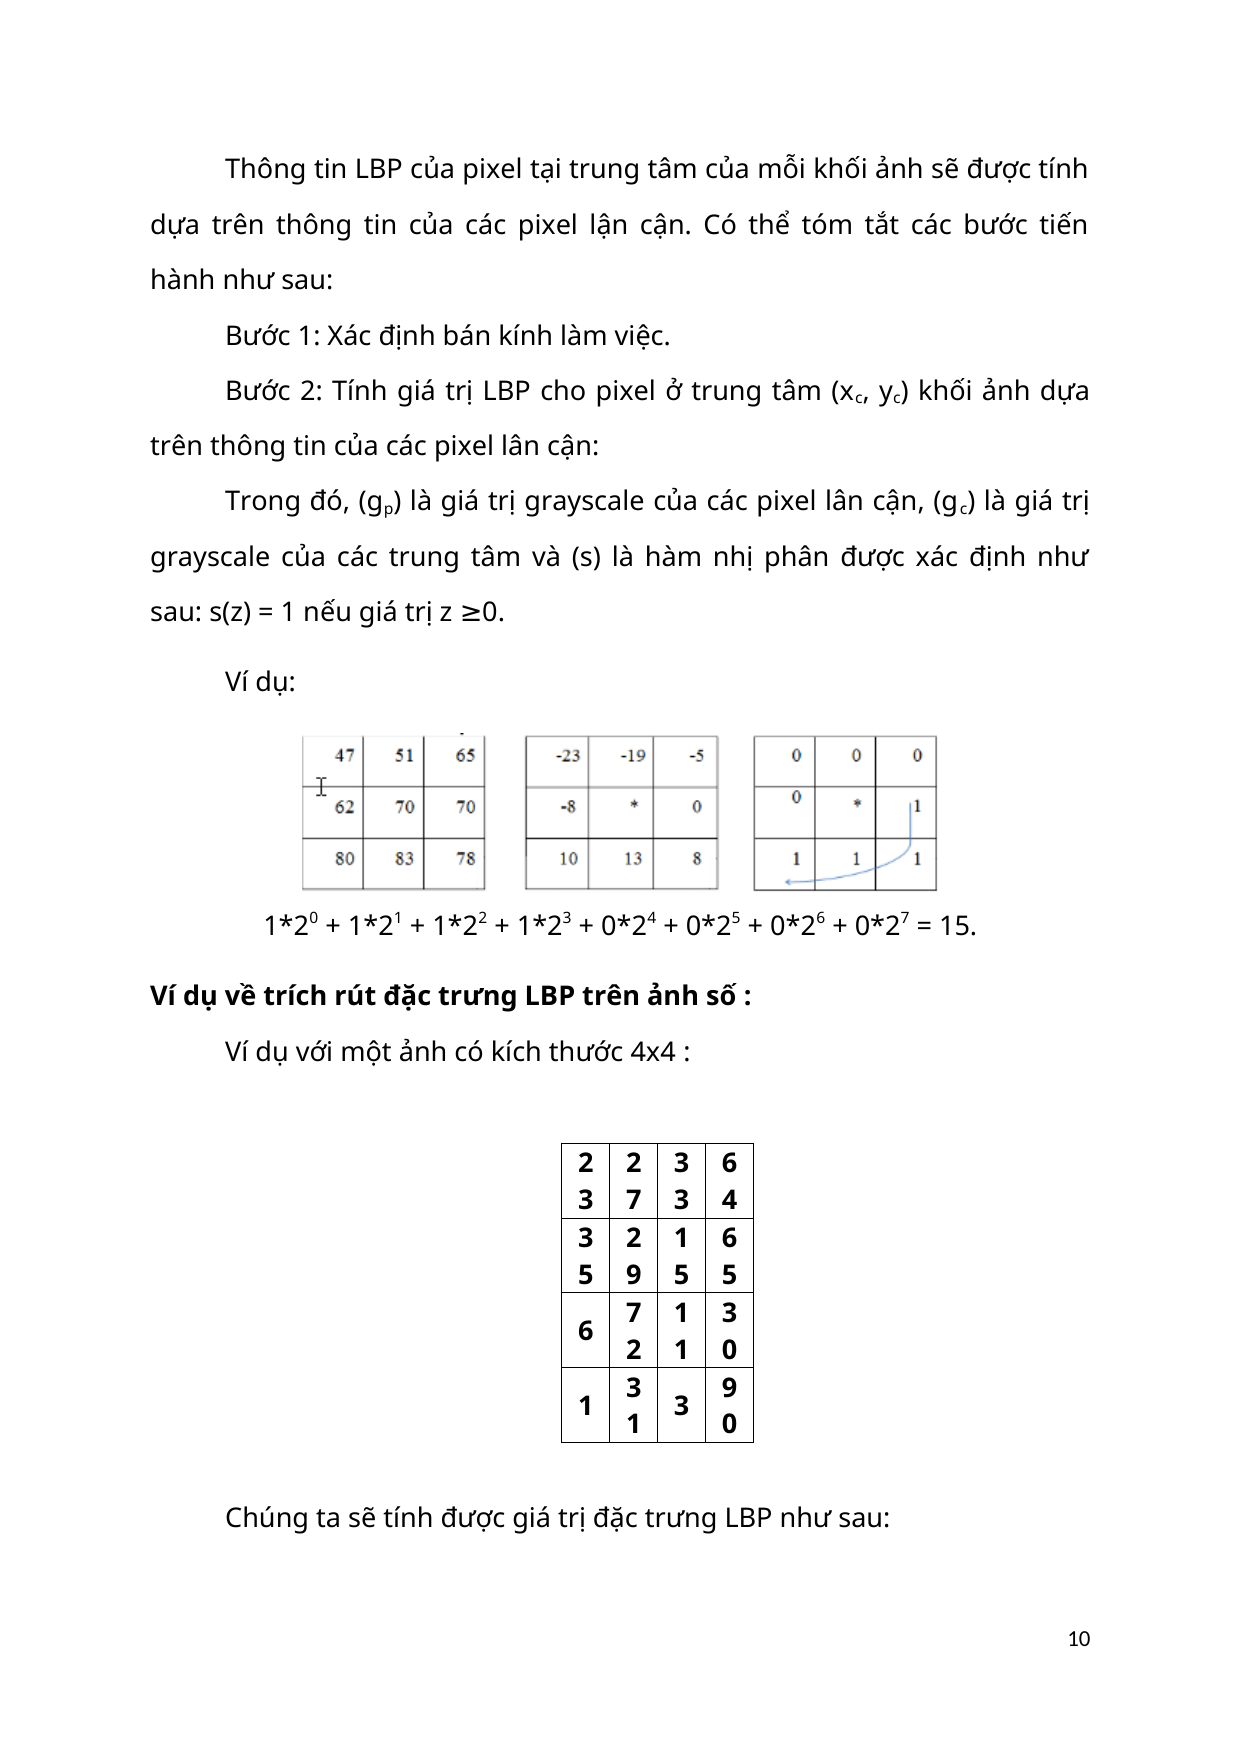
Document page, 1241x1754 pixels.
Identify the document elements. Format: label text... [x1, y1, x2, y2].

table_cell 3 [658, 1368, 705, 1442]
text Thông tin LBP của pixel tại trung tâm của mỗi khối ảnh sẽ được tính dựa trên thông tin của các pixel lận cận. Có thể tóm tắt các bước tiến hành như sau: [150, 150, 1090, 297]
table_cell 90 [706, 1368, 753, 1442]
table_cell 29 [610, 1219, 657, 1292]
text Bước 1: Xác định bán kính làm việc. [225, 316, 1090, 353]
table_header 64 [706, 1144, 753, 1217]
text Trong đó, (gp) là giá trị grayscale của các pixel lân cận, (gc) là giá trị grayscale của các trung tâm và (s) là hàm nhị phân được xác định như sau: s(z) = 1 nếu giá trị z ≥0. [150, 482, 1090, 629]
table_cell 35 [562, 1219, 609, 1292]
table_cell 15 [658, 1219, 705, 1292]
text Chúng ta sẽ tính được giá trị đặc trưng LBP như sau: [150, 1498, 1090, 1535]
table_cell 31 [610, 1368, 657, 1442]
table_header 23 [562, 1144, 609, 1217]
text Ví dụ: [150, 663, 1090, 700]
text Bước 2: Tính giá trị LBP cho pixel ở trung tâm (xc, yc) khối ảnh dựa trên thông tin của các pixel lân cận: [150, 371, 1090, 463]
text 1*20 + 1*21 + 1*22 + 1*23 + 0*24 + 0*25 + 0*26 + 0*27 = 15. [150, 906, 1090, 943]
table_cell 65 [706, 1219, 753, 1292]
table_cell 11 [658, 1293, 705, 1367]
table_cell 1 [562, 1368, 609, 1442]
text Ví dụ với một ảnh có kích thước 4x4 : [150, 1032, 1090, 1069]
table_cell 30 [706, 1293, 753, 1367]
table_cell 72 [610, 1293, 657, 1367]
list Ví dụ về trích rút đặc trưng LBP trên ảnh số : [150, 977, 1090, 1014]
table_cell 6 [562, 1293, 609, 1367]
table_header 33 [658, 1144, 705, 1217]
table_header 27 [610, 1144, 657, 1217]
